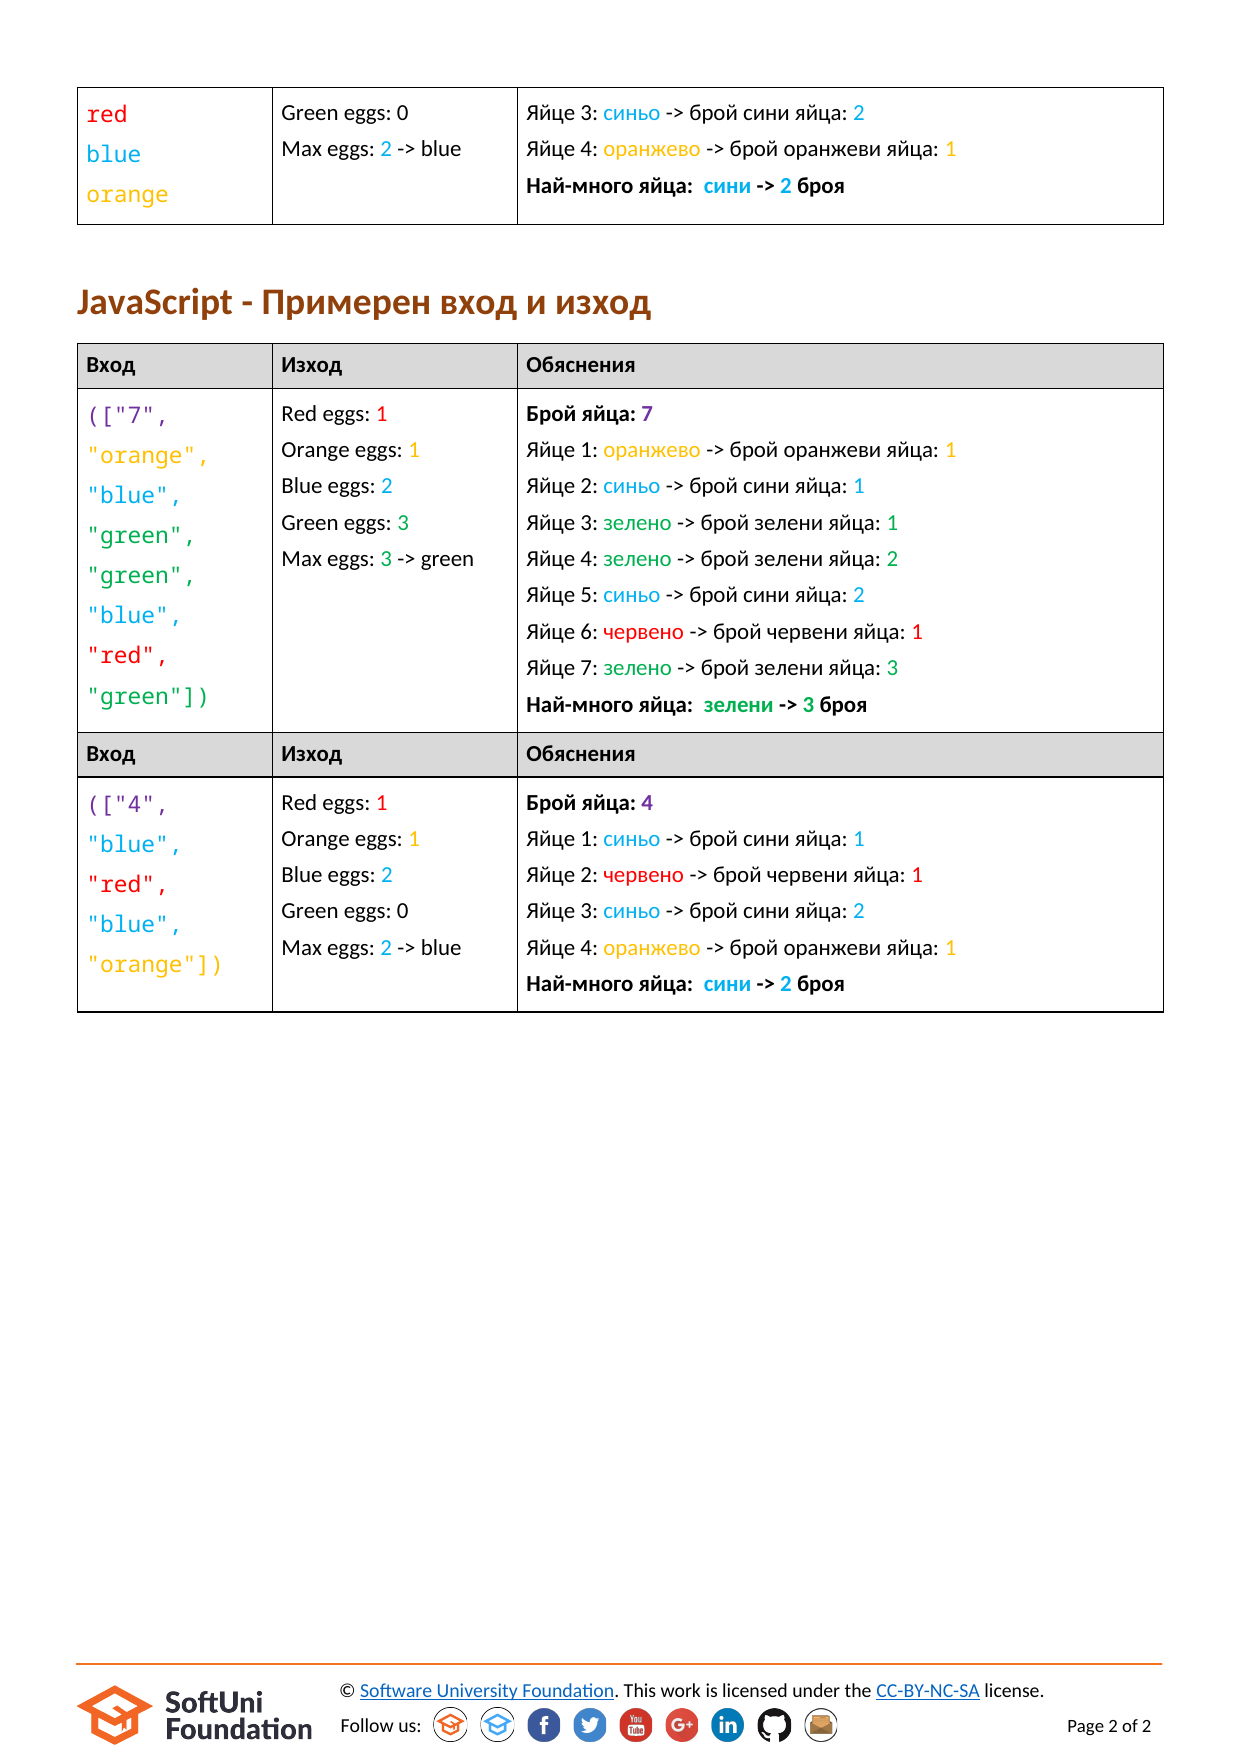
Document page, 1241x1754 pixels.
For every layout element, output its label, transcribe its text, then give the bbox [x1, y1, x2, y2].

picture [711, 1732, 721, 1742]
table_cell (["7", "orange", "blue", "green", "green", "blue", "red", "green"]) [78, 389, 272, 732]
table_header Вход [78, 344, 272, 388]
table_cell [78, 88, 272, 224]
picture [573, 1708, 607, 1742]
picture [433, 1707, 468, 1742]
subtitle JavaScript - Примерен вход и изход [77, 278, 1208, 323]
picture [665, 1708, 698, 1742]
picture [757, 1708, 792, 1742]
picture [726, 1722, 736, 1732]
table_cell Вход [78, 733, 272, 776]
picture [527, 1708, 561, 1742]
table_header Изход [273, 344, 517, 388]
table_cell Обяснения [518, 733, 1163, 776]
table_cell Изход [273, 733, 517, 776]
table_cell Red eggs: 1 Orange eggs: 1 Blue eggs: 2 Green eggs: 0 Max eggs: 2 -> blue [273, 778, 517, 1011]
table_cell (["4", "blue", "red", "blue", "orange"]) [78, 778, 272, 1011]
picture [734, 1732, 744, 1742]
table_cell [518, 88, 1163, 224]
table_cell Red eggs: 1 Orange eggs: 1 Blue eggs: 2 Green eggs: 3 Max eggs: 3 -> green [273, 389, 517, 732]
picture [619, 1708, 653, 1742]
picture [804, 1708, 838, 1742]
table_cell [273, 88, 517, 224]
picture [480, 1707, 515, 1742]
table_header Обяснения [518, 344, 1163, 388]
picture [76, 1685, 312, 1745]
picture [734, 1708, 744, 1718]
picture [711, 1708, 721, 1718]
